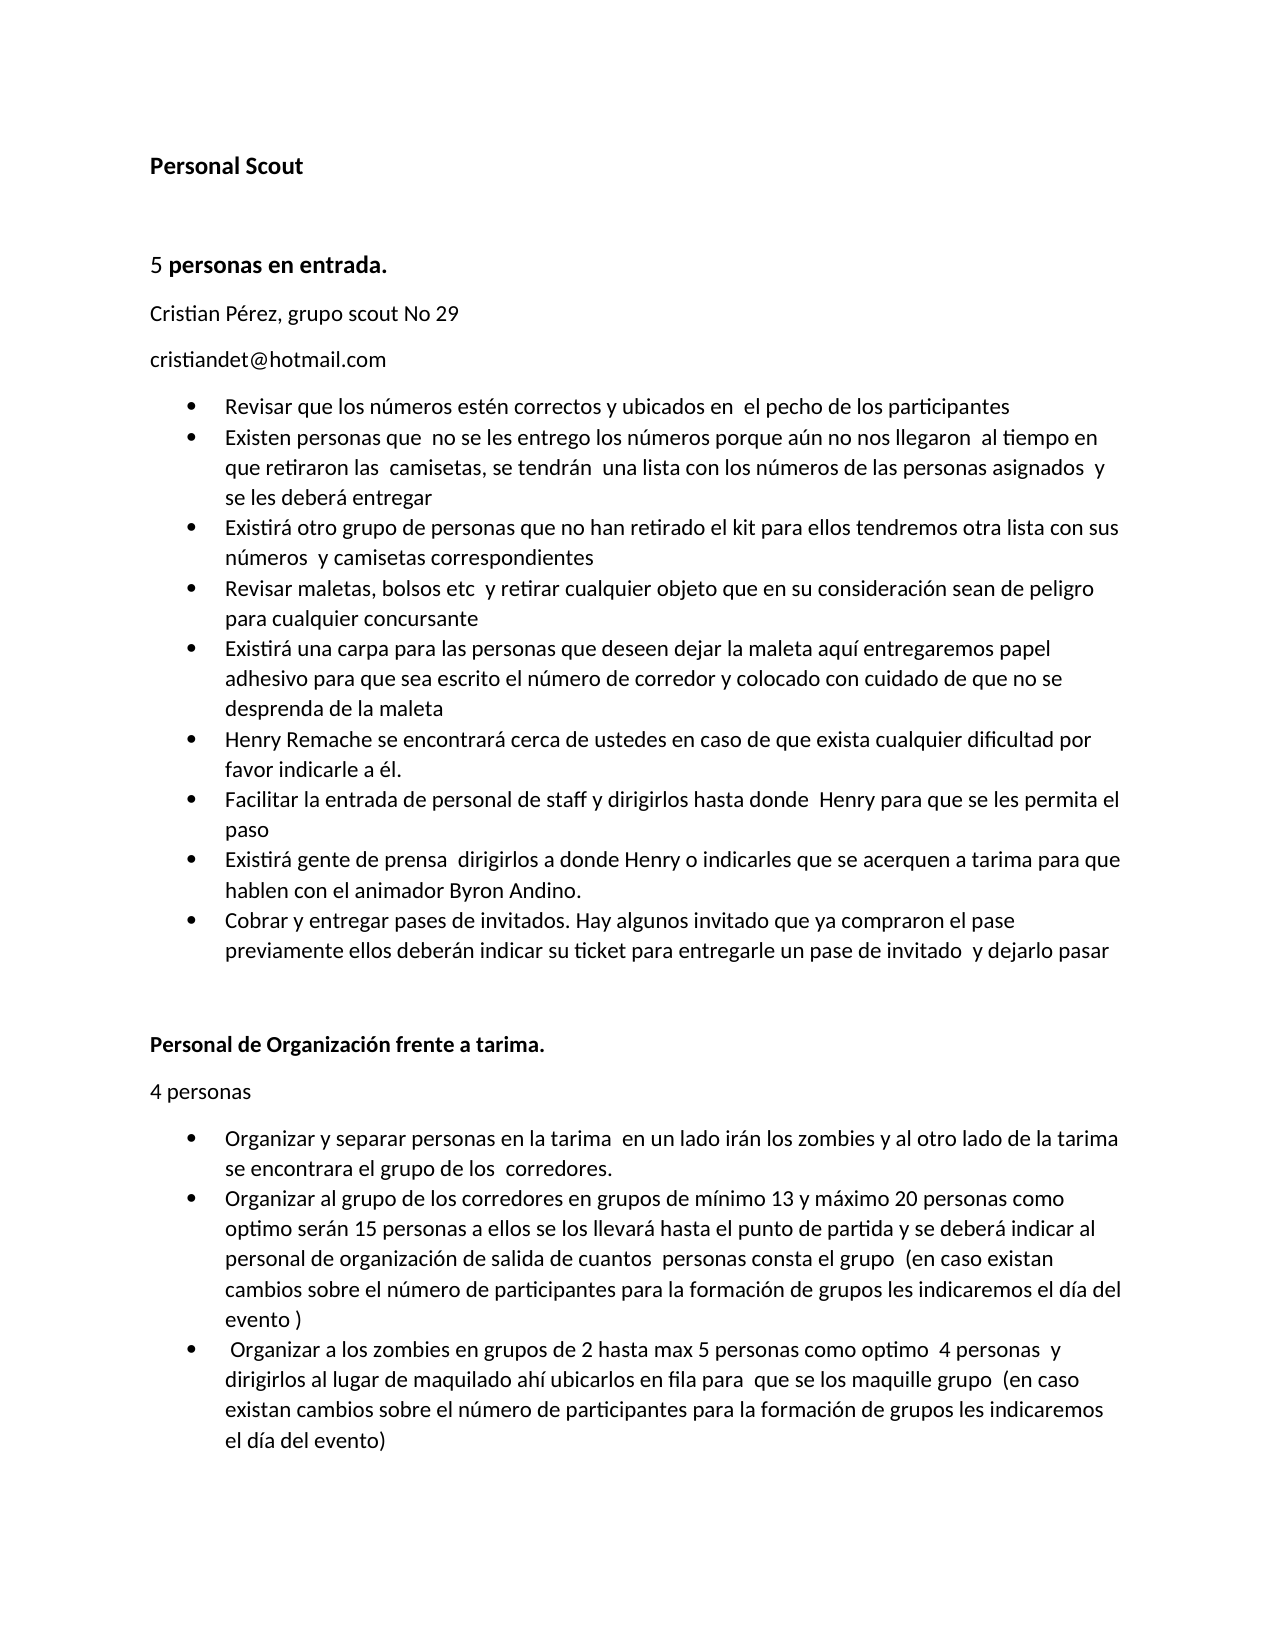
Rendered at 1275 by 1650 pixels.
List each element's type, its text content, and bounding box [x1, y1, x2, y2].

list Revisar que los números estén correctos y ubicados en el pecho de los participantes [187, 392, 1125, 421]
list Organizar y separar personas en la tarima en un lado irán los zombies y al otro lado de la tarima se encontrara el grupo de los corredores. [187, 1124, 1125, 1182]
list Existirá una carpa para las personas que deseen dejar la maleta aquí entregaremos papel adhesivo para que sea escrito el número de corredor y colocado con cuidado de que no se desprenda de la maleta [187, 634, 1125, 723]
list Facilitar la entrada de personal de staff y dirigirlos hasta donde Henry para que se les permita el paso [187, 785, 1125, 843]
list Existirá gente de prensa dirigirlos a donde Henry o indicarles que se acerquen a tarima para que hablen con el animador Byron Andino. [187, 846, 1125, 904]
text Personal Scout [150, 150, 1125, 181]
list Henry Remache se encontrará cerca de ustedes en caso de que exista cualquier dificultad por favor indicarle a él. [187, 725, 1125, 783]
list Organizar a los zombies en grupos de 2 hasta max 5 personas como optimo 4 personas y dirigirlos al lugar de maquilado ahí ubicarlos en fila para que se los maquille grupo (en caso existan cambios sobre el número de participantes para la formación de grupos les indicaremos el día del evento) [187, 1335, 1125, 1454]
list Existen personas que no se les entrego los números porque aún no nos llegaron al tiempo en que retiraron las camisetas, se tendrán una lista con los números de las personas asignados y se les deberá entregar [187, 423, 1125, 511]
list Organizar al grupo de los corredores en grupos de mínimo 13 y máximo 20 personas como optimo serán 15 personas a ellos se los llevará hasta el punto de partida y se deberá indicar al personal de organización de salida de cuantos personas consta el grupo (en caso existan cambios sobre el número de participantes para la formación de grupos les indicaremos el día del evento ) [187, 1184, 1125, 1333]
list Cobrar y entregar pases de invitados. Hay algunos invitado que ya compraron el pase previamente ellos deberán indicar su ticket para entregarle un pase de invitado y dejarlo pasar [187, 906, 1125, 964]
text 5 personas en entrada. [150, 249, 1125, 280]
text cristiandet@hotmail.com [150, 346, 1125, 374]
text Personal de Organización frente a tarima. [150, 1030, 1125, 1058]
text 4 personas [150, 1077, 1125, 1105]
list Revisar maletas, bolsos etc y retirar cualquier objeto que en su consideración sean de peligro para cualquier concursante [187, 574, 1125, 632]
list Existirá otro grupo de personas que no han retirado el kit para ellos tendremos otra lista con sus números y camisetas correspondientes [187, 513, 1125, 572]
text Cristian Pérez, grupo scout No 29 [150, 299, 1125, 327]
